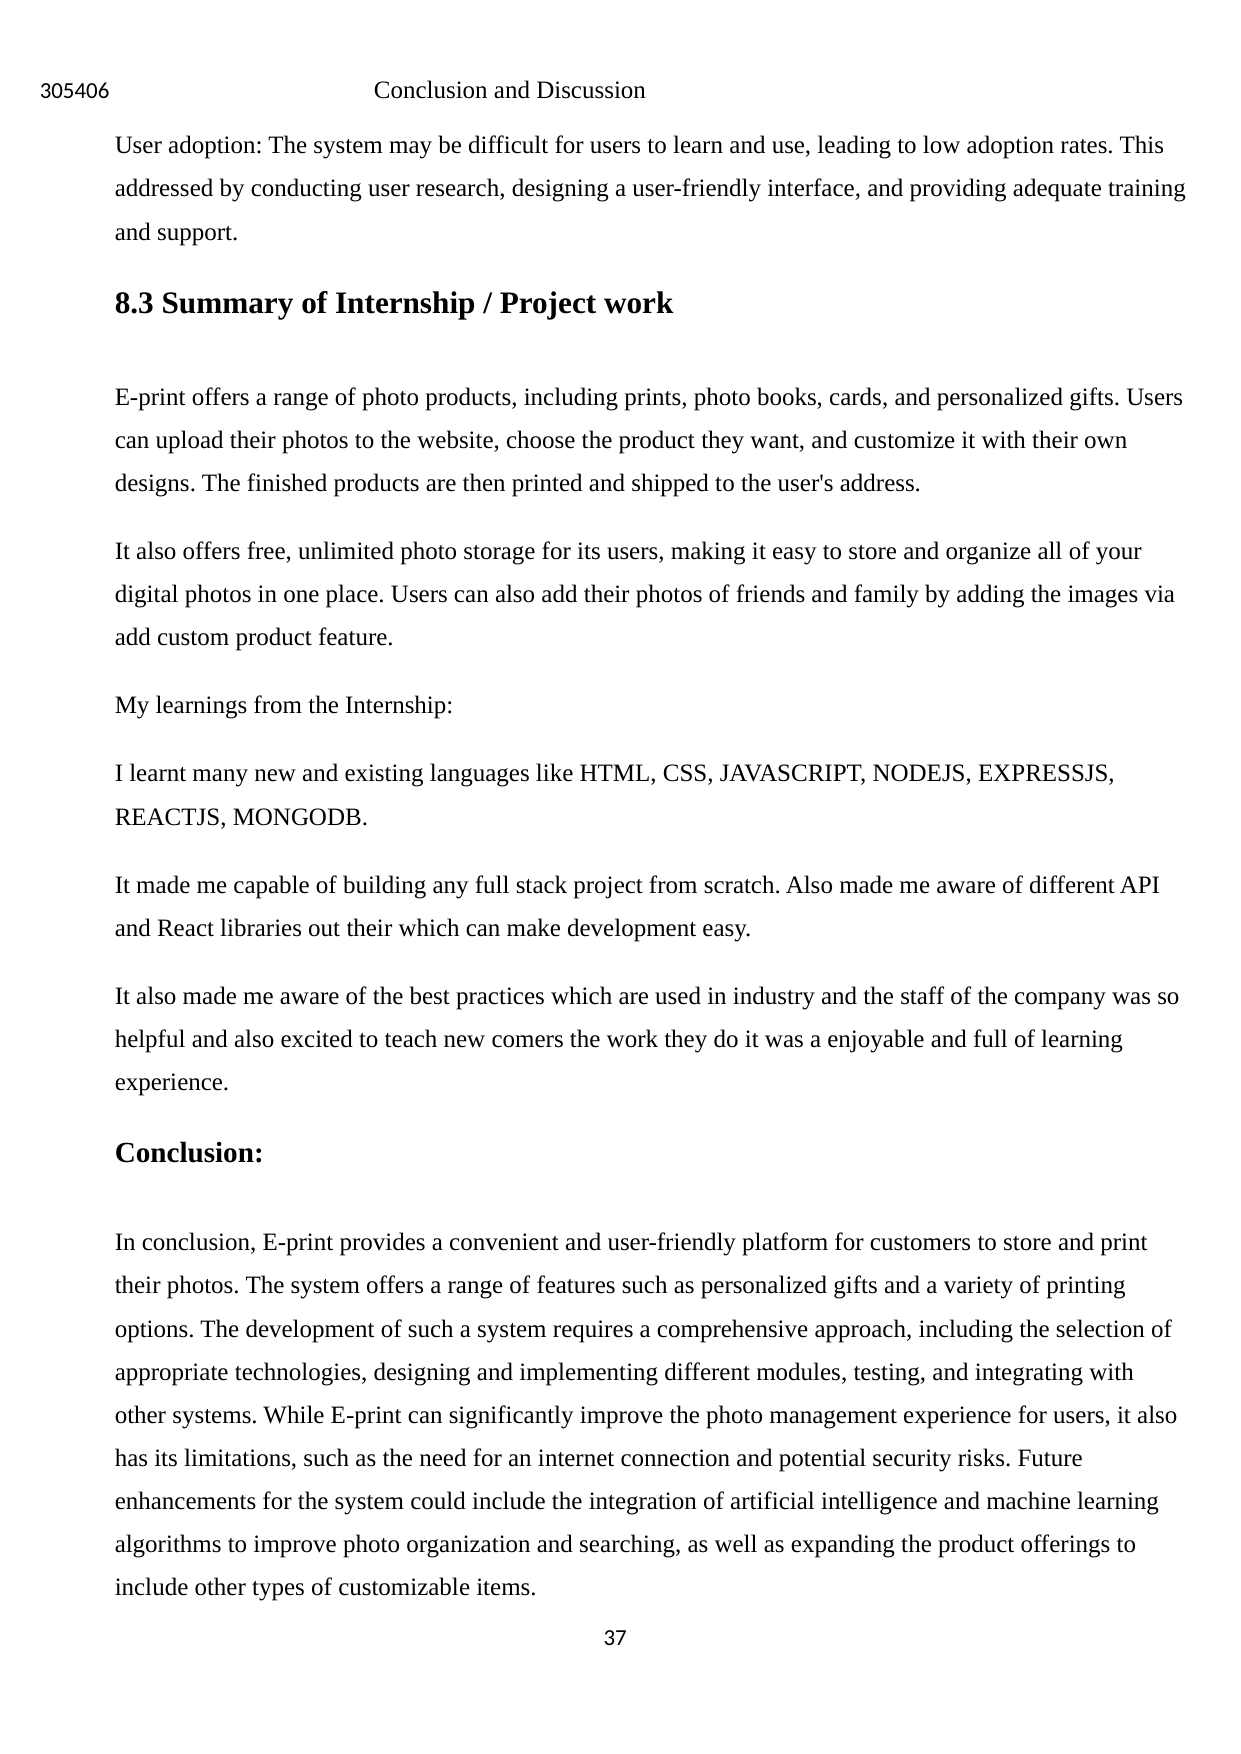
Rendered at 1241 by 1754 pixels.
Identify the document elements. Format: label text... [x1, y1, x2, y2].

text Conclusion: [114, 1135, 1190, 1169]
text It also offers free, unlimited photo storage for its users, making it easy to store and organize all of your digital photos in one place. Users can also add their photos of friends and family by adding the images via add custom product feature. [114, 536, 1190, 651]
text My learnings from the Internship: [114, 690, 1190, 719]
text I learnt many new and existing languages like HTML, CSS, JAVASCRIPT, NODEJS, EXPRESSJS, REACTJS, MONGODB. [114, 758, 1190, 830]
text E-print offers a range of photo products, including prints, photo books, cards, and personalized gifts. Users can upload their photos to the website, choose the product they want, and customize it with their own designs. The finished products are then printed and shipped to the user's address. [114, 382, 1190, 497]
text It made me capable of building any full stack project from scratch. Also made me aware of different API and React libraries out their which can make development easy. [114, 870, 1190, 942]
text User adoption: The system may be difficult for users to learn and use, leading to low adoption rates. This addressed by conducting user research, designing a user-friendly interface, and providing adequate training and support. [114, 130, 1190, 245]
text In conclusion, E-print provides a convenient and user-friendly platform for customers to store and print their photos. The system offers a range of features such as personalized gifts and a variety of printing options. The development of such a system requires a comprehensive approach, including the selection of appropriate technologies, designing and implementing different modules, testing, and integrating with other systems. While E-print can significantly improve the photo management experience for users, it also has its limitations, such as the need for an internet connection and potential security risks. Future enhancements for the system could include the integration of artificial intelligence and machine learning algorithms to improve photo organization and searching, as well as expanding the product offerings to include other types of customizable items. [114, 1227, 1190, 1601]
text It also made me aware of the best practices which are used in industry and the staff of the company was so helpful and also excited to teach new comers the work they do it was a enjoyable and full of learning experience. [114, 981, 1190, 1096]
text 8.3 Summary of Internship / Project work [114, 285, 1190, 321]
